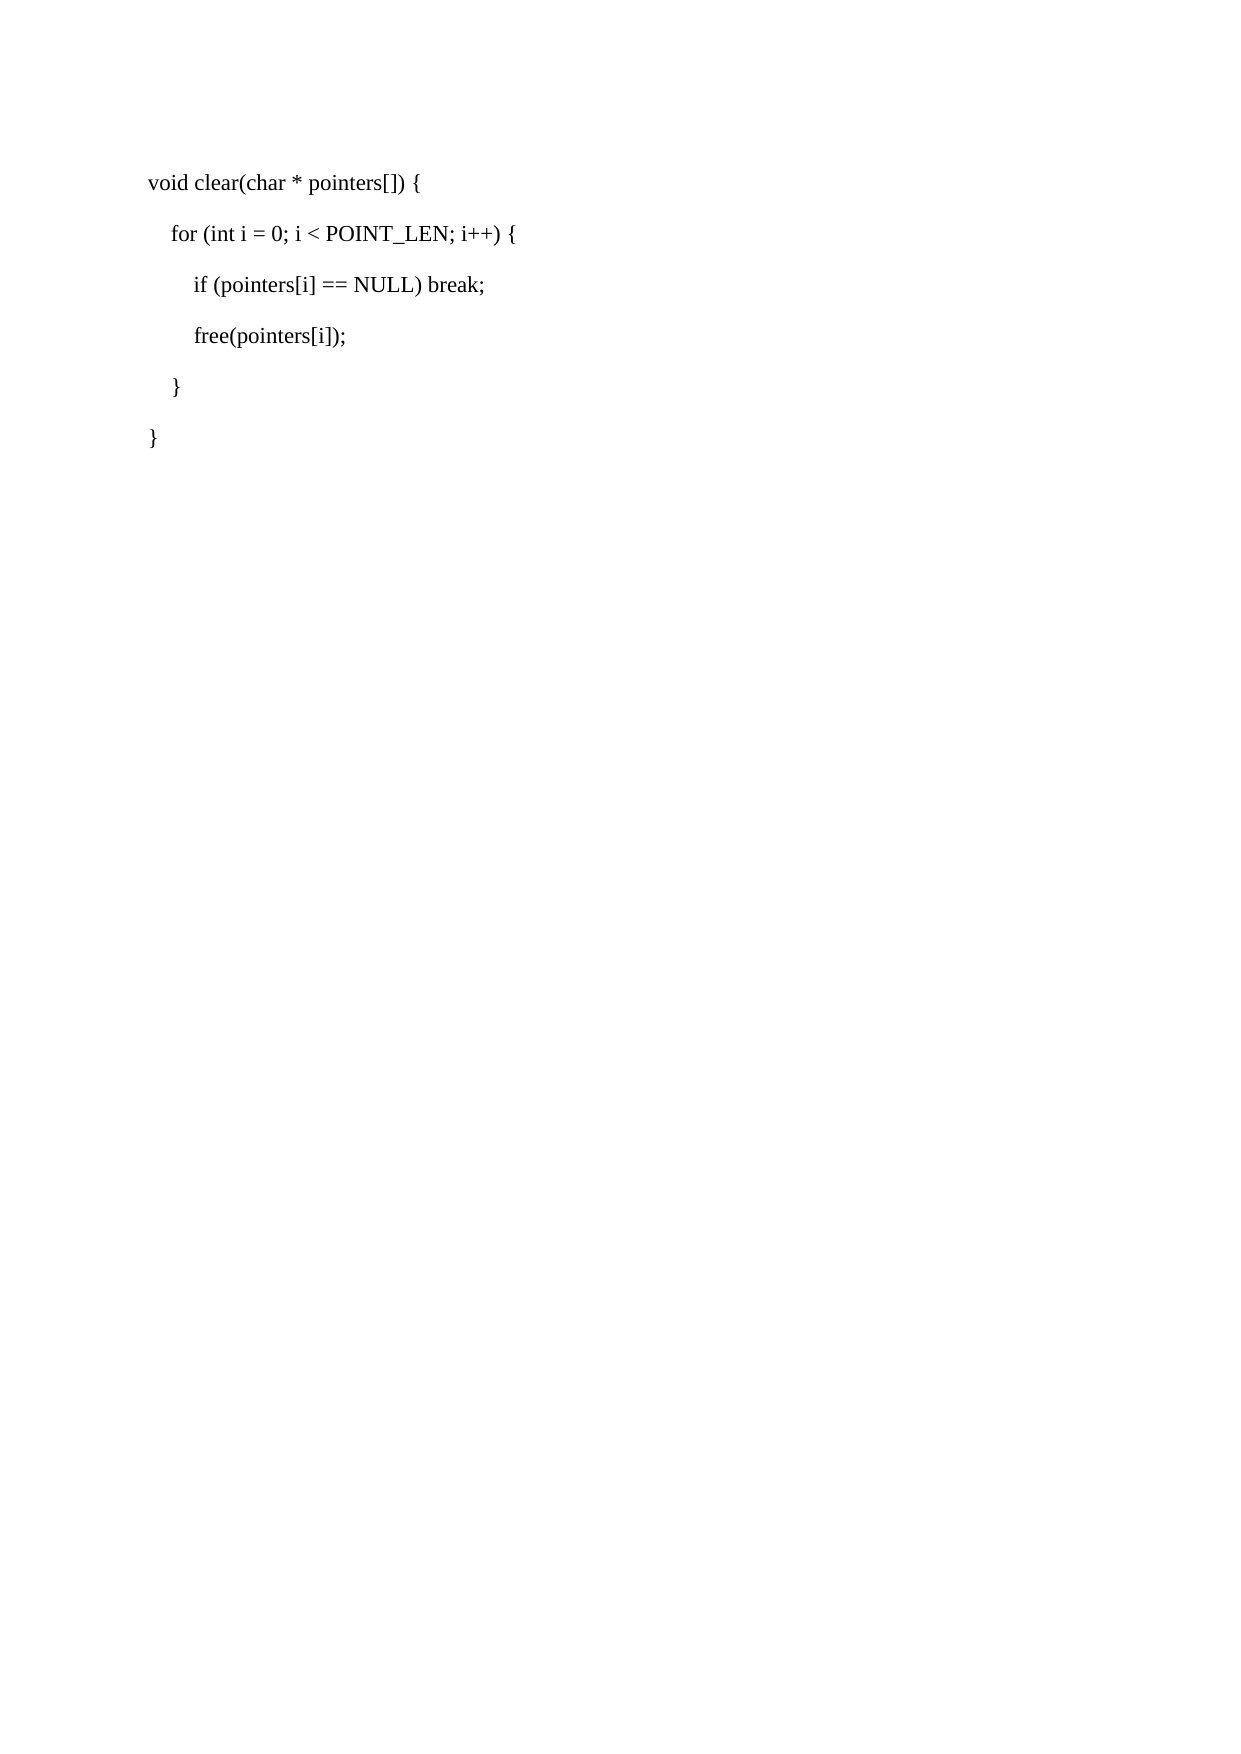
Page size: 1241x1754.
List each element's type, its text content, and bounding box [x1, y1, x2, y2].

text for (int i = 0; i < POINT_LEN; i++) { [148, 220, 1152, 247]
text void clear(char * pointers[]) { [148, 169, 1152, 196]
text if (pointers[i] == NULL) break; [148, 271, 1152, 298]
text } [148, 373, 1152, 400]
text free(pointers[i]); [148, 322, 1152, 349]
text } [148, 424, 1152, 451]
